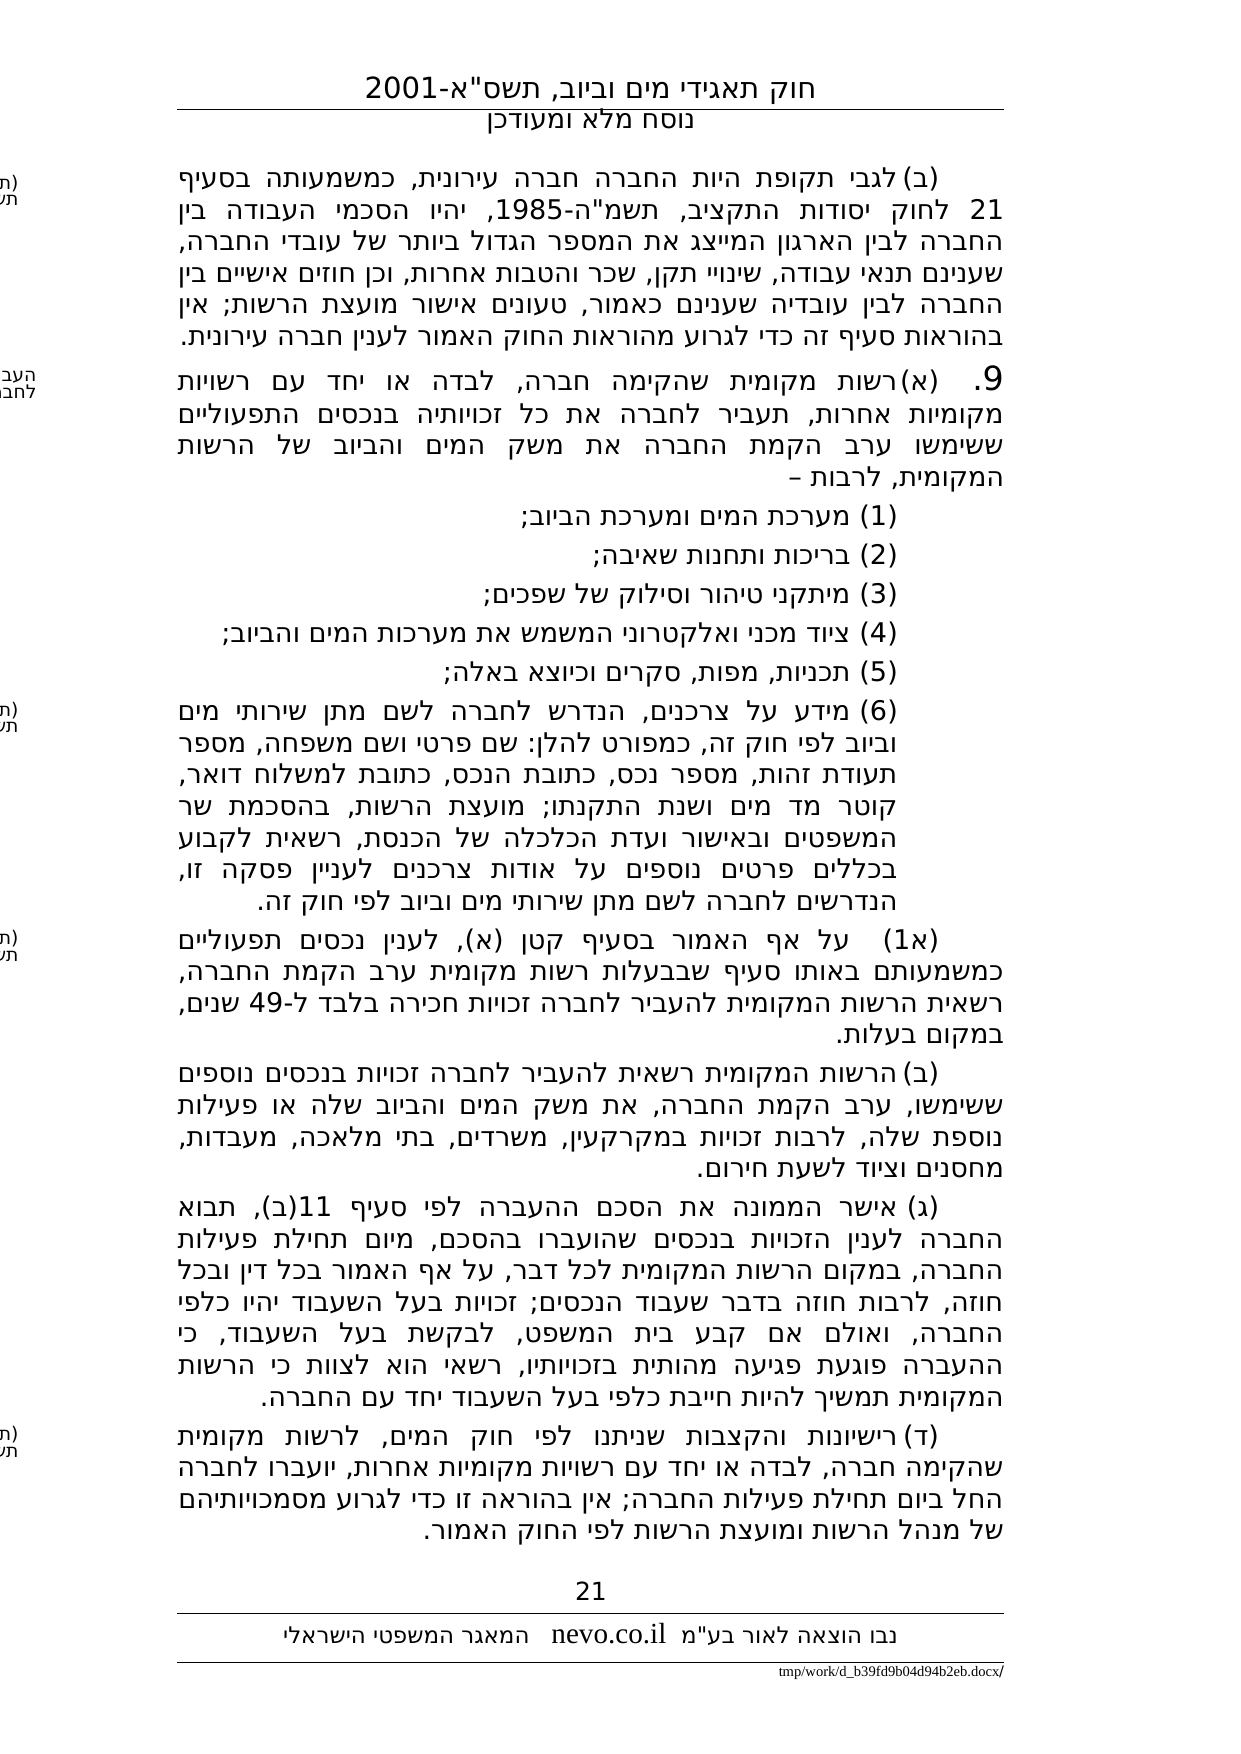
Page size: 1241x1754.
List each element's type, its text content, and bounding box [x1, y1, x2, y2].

text (ב) לגבי תקופת היות החברה חברה עירונית, כמשמעותה בסעיף 21 לחוק יסודות התקציב, תשמ"ה-1985, יהיו הסכמי העבודה בין החברה לבין הארגון המייצג את המספר הגדול ביותר של עובדי החברה, שענינם תנאי עבודה, שינויי תקן, שכר והטבות אחרות, וכן חוזים אישיים בין החברה לבין עובדיה שענינם כאמור, טעונים אישור מועצת הרשות; אין בהוראות סעיף זה כדי לגרוע מהוראות החוק האמור לענין חברה עירונית. [177, 162, 1004, 352]
text (4) ציוד מכני ואלקטרוני המשמש את מערכות המים והביוב; [177, 617, 898, 649]
text (2) בריכות ותחנות שאיבה; [177, 539, 898, 571]
text (1) מערכת המים ומערכת הביוב; [177, 500, 898, 532]
text (6) מידע על צרכנים, הנדרש לחברה לשם מתן שירותי מים וביוב לפי חוק זה, כמפורט להלן: שם פרטי ושם משפחה, מספר תעודת זהות, מספר נכס, כתובת הנכס, כתובת למשלוח דואר, קוטר מד מים ושנת התקנתו; מועצת הרשות, בהסכמת שר המשפטים ובאישור ועדת הכלכלה של הכנסת, רשאית לקבוע בכללים פרטים נוספים על אודות צרכנים לעניין פסקה זו, הנדרשים לחברה לשם מתן שירותי מים וביוב לפי חוק זה. [177, 696, 898, 917]
text (ב) הרשות המקומית רשאית להעביר לחברה זכויות בנכסים נוספים ששימשו, ערב הקמת החברה, את משק המים והביוב שלה או פעילות נוספת שלה, לרבות זכויות במקרקעין, משרדים, בתי מלאכה, מעבדות, מחסנים וציוד לשעת חירום. [177, 1058, 1004, 1184]
text (א1) על אף האמור בסעיף קטן (א), לענין נכסים תפעוליים כמשמעותם באותו סעיף שבבעלות רשות מקומית ערב הקמת החברה, רשאית הרשות המקומית להעביר לחברה זכויות חכירה בלבד ל-49 שנים, במקום בעלות. [177, 924, 1004, 1050]
text (3) מיתקני טיהור וסילוק של שפכים; [177, 578, 898, 610]
text (ג) אישר הממונה את הסכם ההעברה לפי סעיף 11(ב), תבוא החברה לענין הזכויות בנכסים שהועברו בהסכם, מיום תחילת פעילות החברה, במקום הרשות המקומית לכל דבר, על אף האמור בכל דין ובכל חוזה, לרבות חוזה בדבר שעבוד הנכסים; זכויות בעל השעבוד יהיו כלפי החברה, ואולם אם קבע בית המשפט, לבקשת בעל השעבוד, כי ההעברה פוגעת פגיעה מהותית בזכויותיו, רשאי הוא לצוות כי הרשות המקומית תמשיך להיות חייבת כלפי בעל השעבוד יחד עם החברה. [177, 1192, 1004, 1412]
text (ד) רישיונות והקצבות שניתנו לפי חוק המים, לרשות מקומית שהקימה חברה, לבדה או יחד עם רשויות מקומיות אחרות, יועברו לחברה החל ביום תחילת פעילות החברה; אין בהוראה זו כדי לגרוע מסמכויותיהם של מנהל הרשות ומועצת הרשות לפי החוק האמור. [177, 1420, 1004, 1546]
text 9. (א) רשות מקומית שהקימה חברה, לבדה או יחד עם רשויות מקומיות אחרות, תעביר לחברה את כל זכויותיה בנכסים התפעוליים ששימשו ערב הקמת החברה את משק המים והביוב של הרשות המקומית, לרבות – [177, 359, 1004, 493]
text (5) תכניות, מפות, סקרים וכיוצא באלה; [177, 657, 898, 688]
